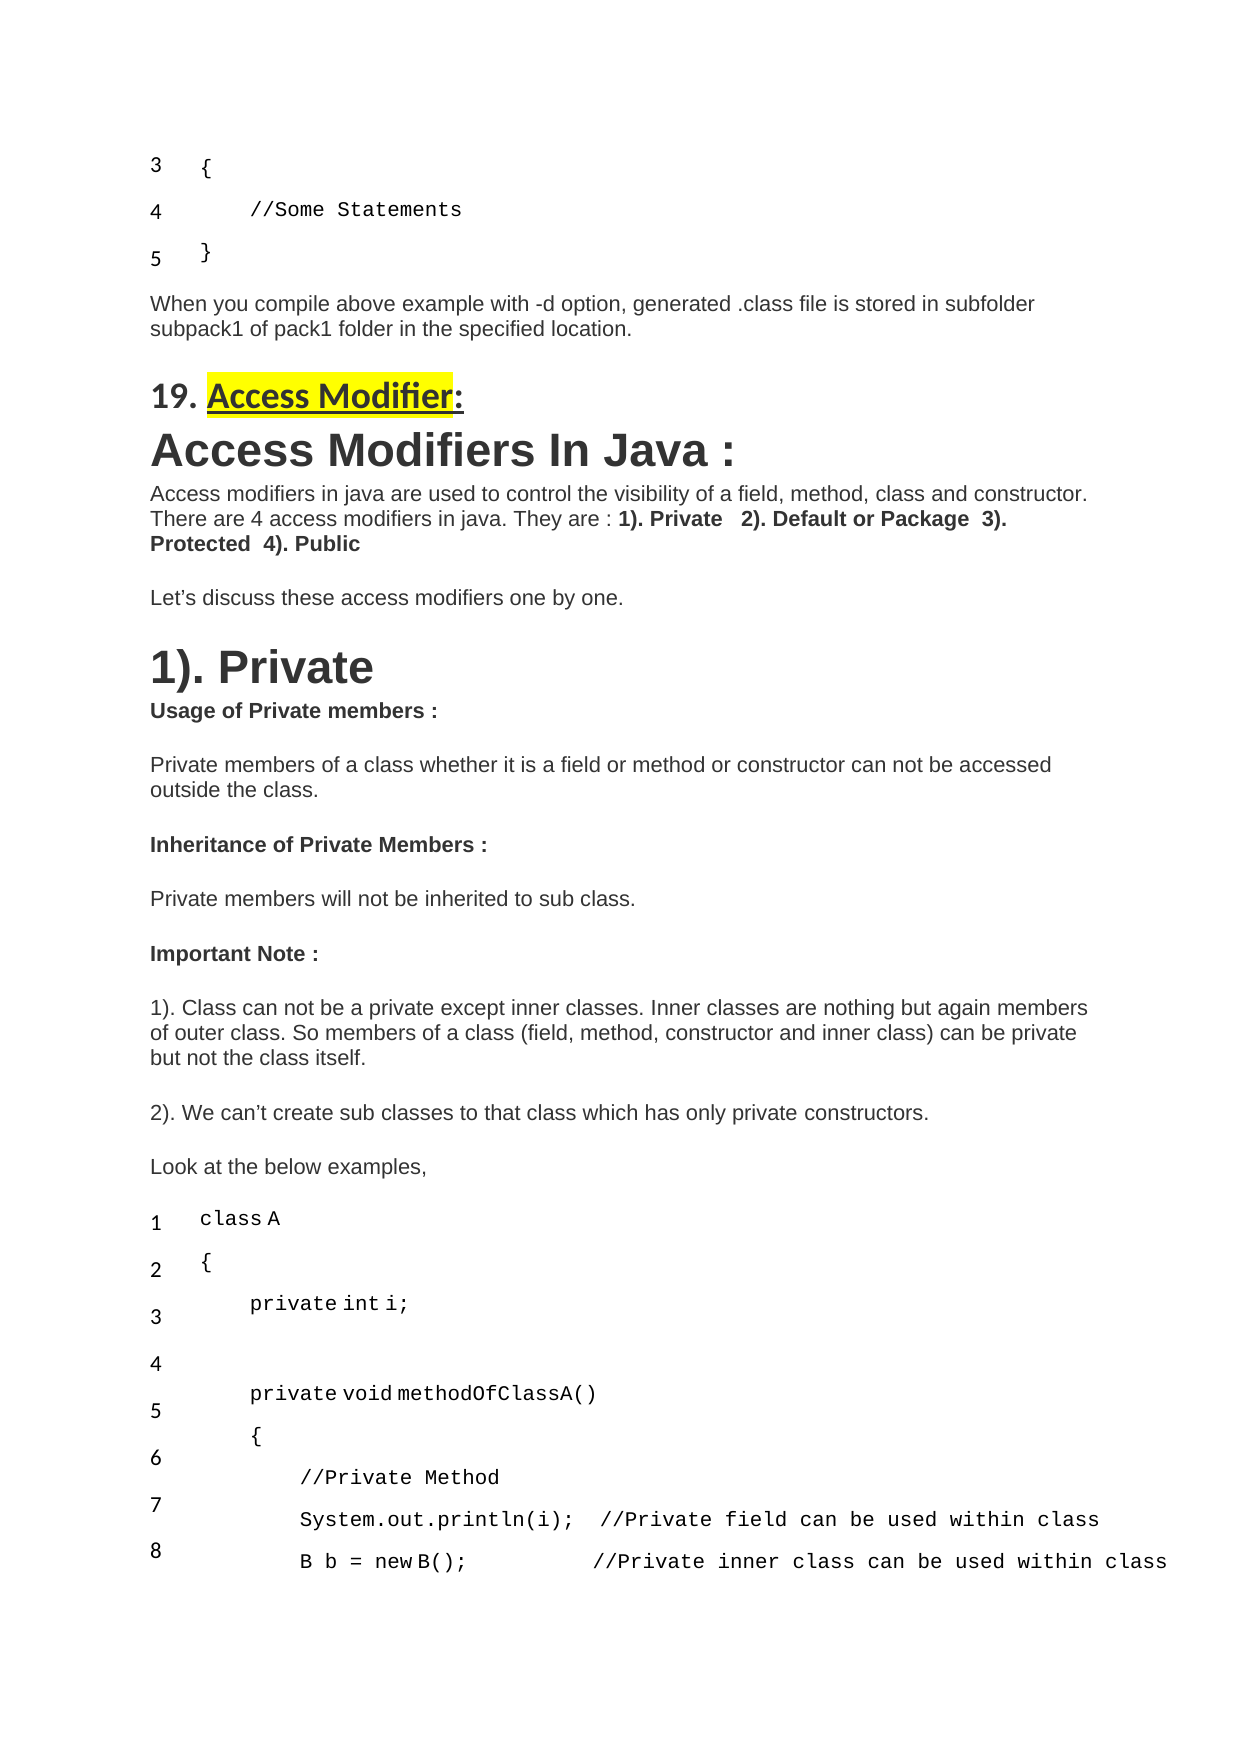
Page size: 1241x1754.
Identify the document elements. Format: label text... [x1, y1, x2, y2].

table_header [200, 150, 1240, 291]
text 2). We can’t create sub classes to that class which has only private constructors. [150, 1100, 1090, 1125]
subtitle 1). Private [150, 639, 1090, 693]
subtitle 19. Access Modifier: [150, 372, 207, 418]
subtitle Access Modifiers In Java : [150, 422, 1090, 476]
text Important Note : [150, 941, 1090, 966]
text 1). Class can not be a private except inner classes. Inner classes are nothing but again members of outer class. So members of a class (field, method, constructor and inner class) can be private but not the class itself. [150, 995, 1090, 1071]
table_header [150, 1209, 199, 1594]
subtitle 19. Access Modifier: [453, 372, 1090, 418]
text Inheritance of Private Members : [150, 832, 1090, 857]
text Access modifiers in java are used to control the visibility of a field, method, class and constructor. There are 4 access modifiers in java. They are : 1). Private 2). Default or Package 3). Protected 4). Public [150, 480, 1090, 556]
text Look at the below examples, [150, 1154, 1090, 1179]
text When you compile above example with -d option, generated .class file is stored in subfolder subpack1 of pack1 folder in the specified location. [150, 291, 1090, 341]
text Usage of Private members : [150, 698, 1090, 723]
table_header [200, 1209, 1240, 1594]
text Private members will not be inherited to sub class. [150, 886, 1090, 911]
table_header 1 2 3 4 5 [150, 150, 199, 291]
text Let’s discuss these access modifiers one by one. [150, 585, 1090, 610]
text Private members of a class whether it is a field or method or constructor can not be accessed outside the class. [150, 752, 1090, 803]
